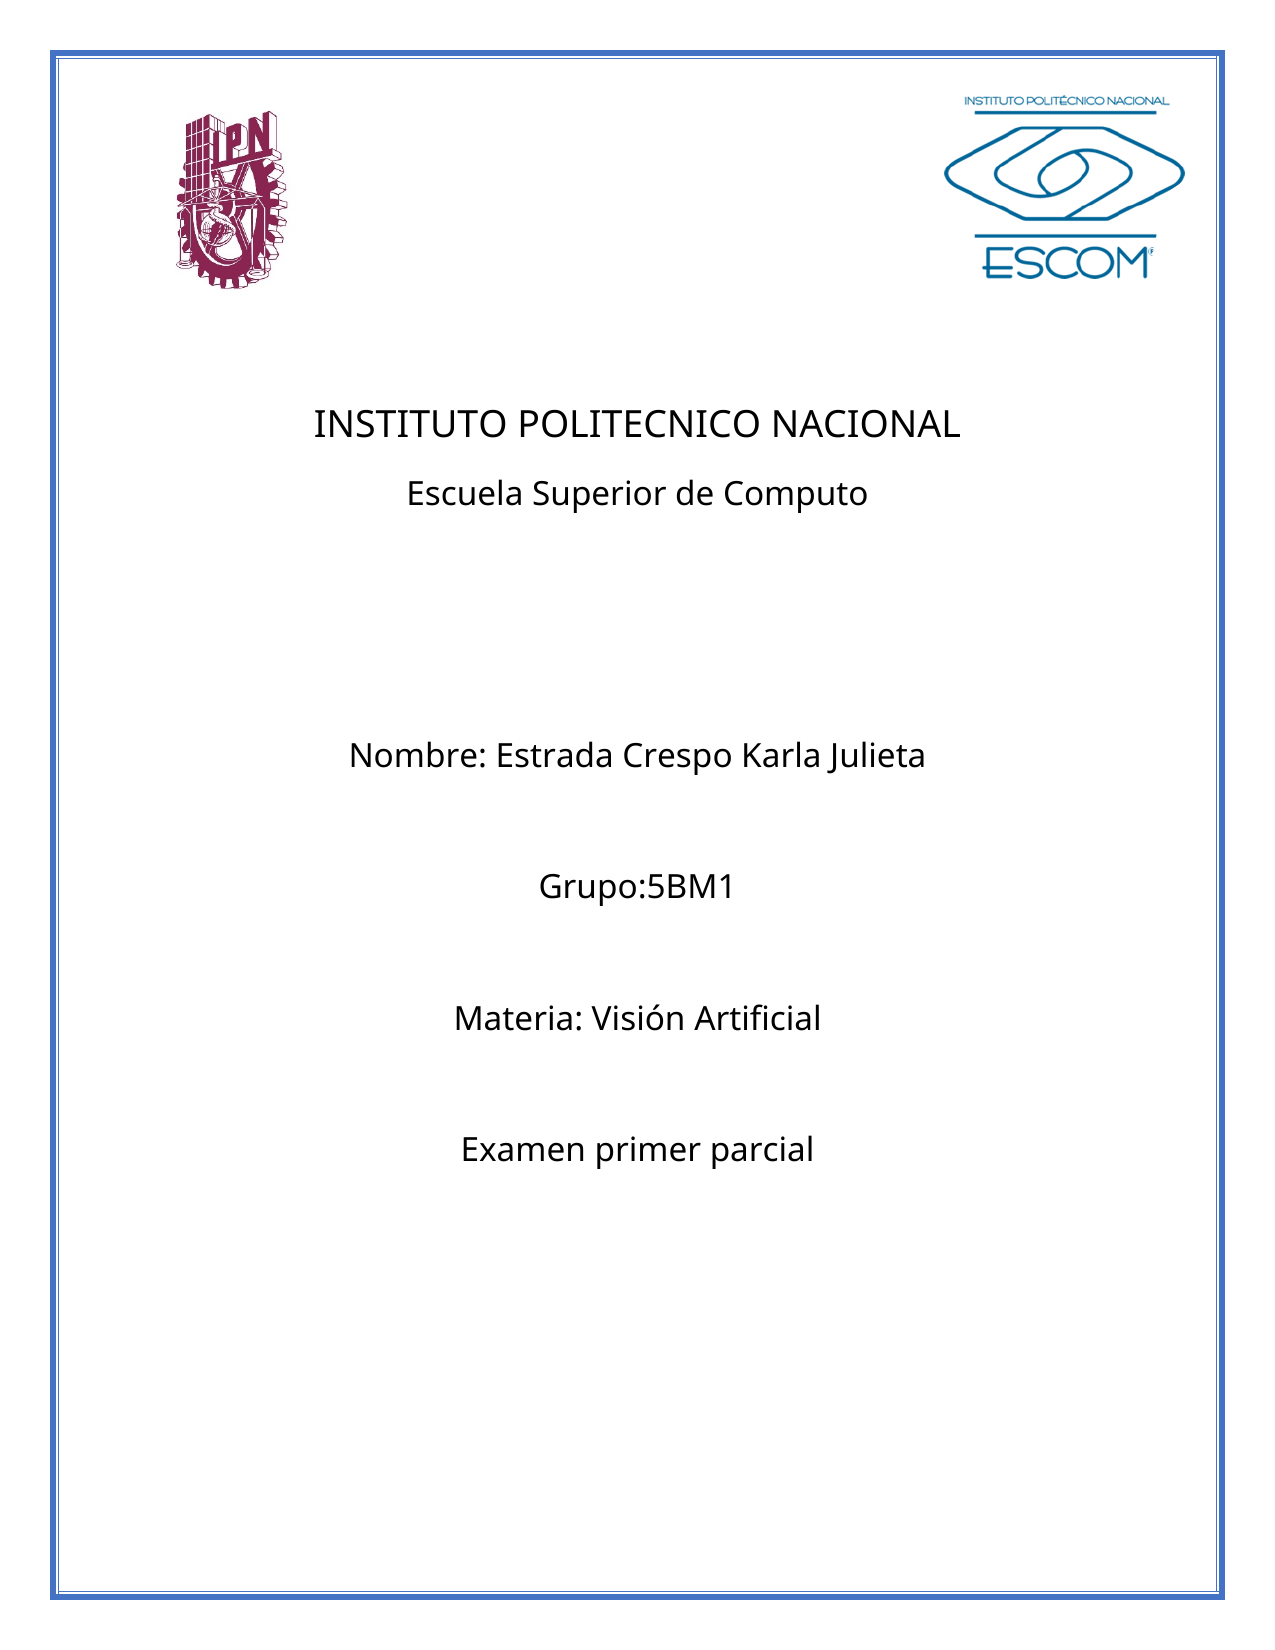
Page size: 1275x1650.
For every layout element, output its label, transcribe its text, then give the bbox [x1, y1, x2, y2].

picture [949, 129, 1129, 217]
text Nombre: Estrada Crespo Karla Julieta [177, 732, 1098, 777]
picture [121, 89, 340, 305]
text Grupo:5BM1 [177, 863, 1098, 909]
picture [998, 129, 1180, 217]
text Examen primer parcial [177, 1126, 1098, 1171]
text INSTITUTO POLITECNICO NACIONAL [177, 398, 1098, 449]
picture [1041, 154, 1086, 193]
picture [939, 89, 1186, 280]
text Escuela Superior de Computo [177, 469, 1098, 515]
text Materia: Visión Artificial [177, 994, 1098, 1040]
